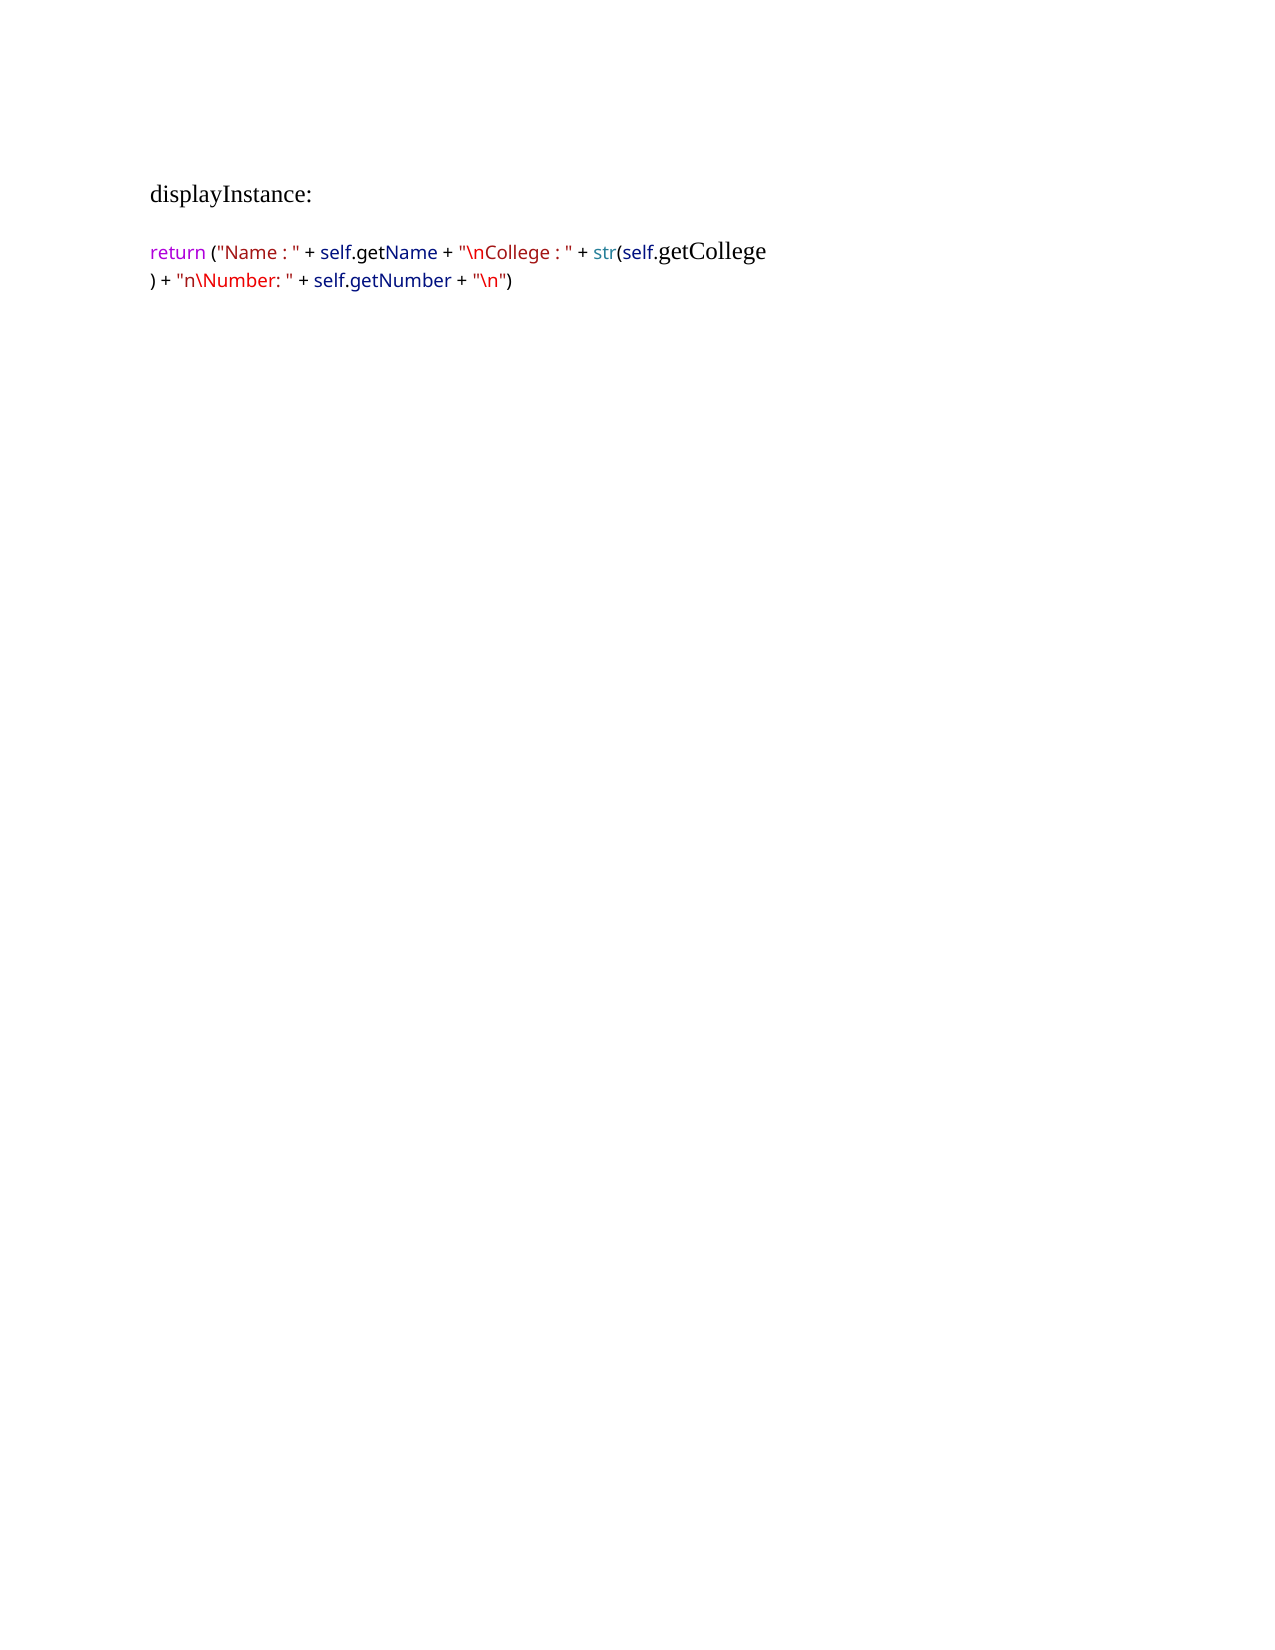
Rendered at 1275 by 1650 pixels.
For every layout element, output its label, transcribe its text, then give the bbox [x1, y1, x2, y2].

text ) + "n\Number: " + self.getNumber + "\n") [150, 265, 1125, 293]
text return ("Name : " + self.getName + "\nCollege : " + str(self.getCollege [150, 236, 1125, 265]
text displayInstance: [150, 179, 1125, 207]
